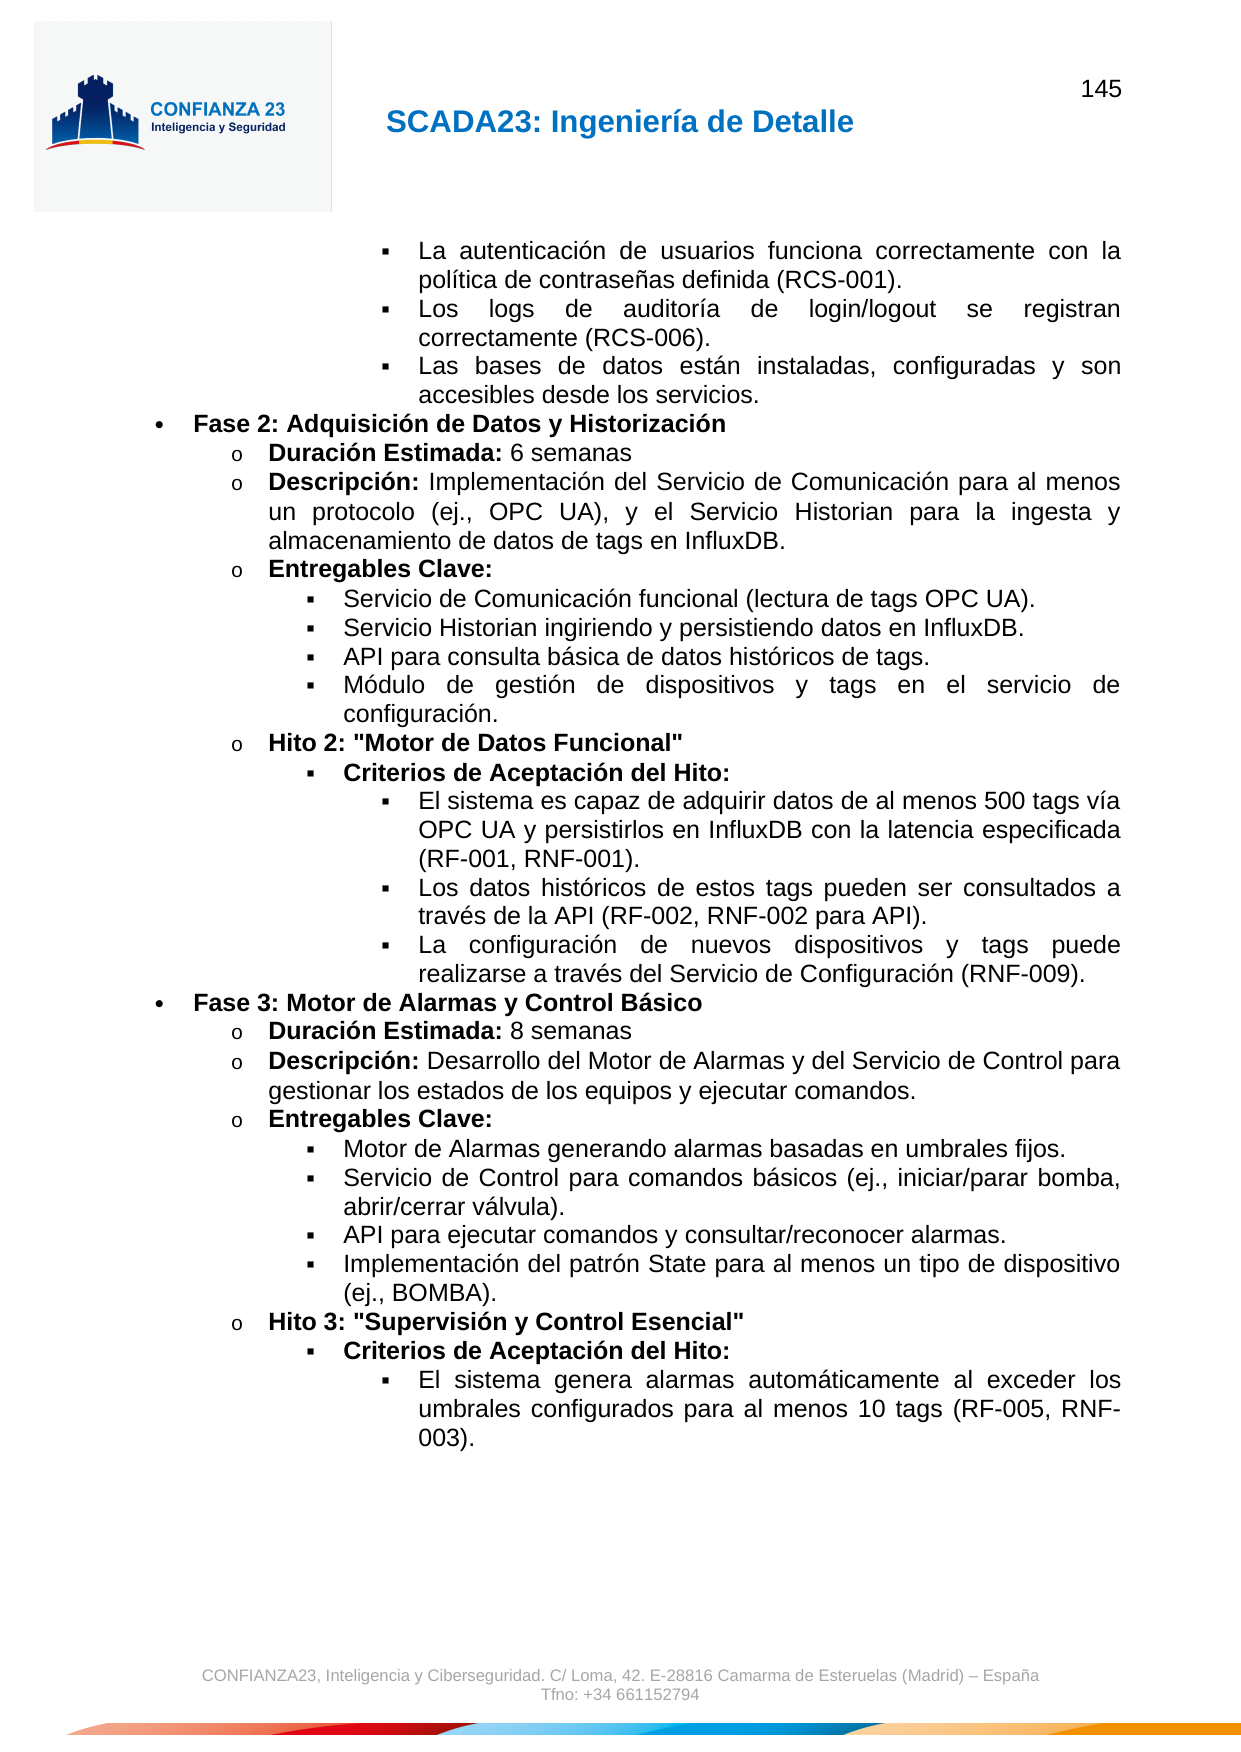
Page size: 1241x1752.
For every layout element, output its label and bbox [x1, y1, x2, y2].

picture [0, 1723, 669, 1735]
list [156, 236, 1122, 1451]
picture [847, 1723, 1241, 1735]
picture [33, 21, 368, 212]
